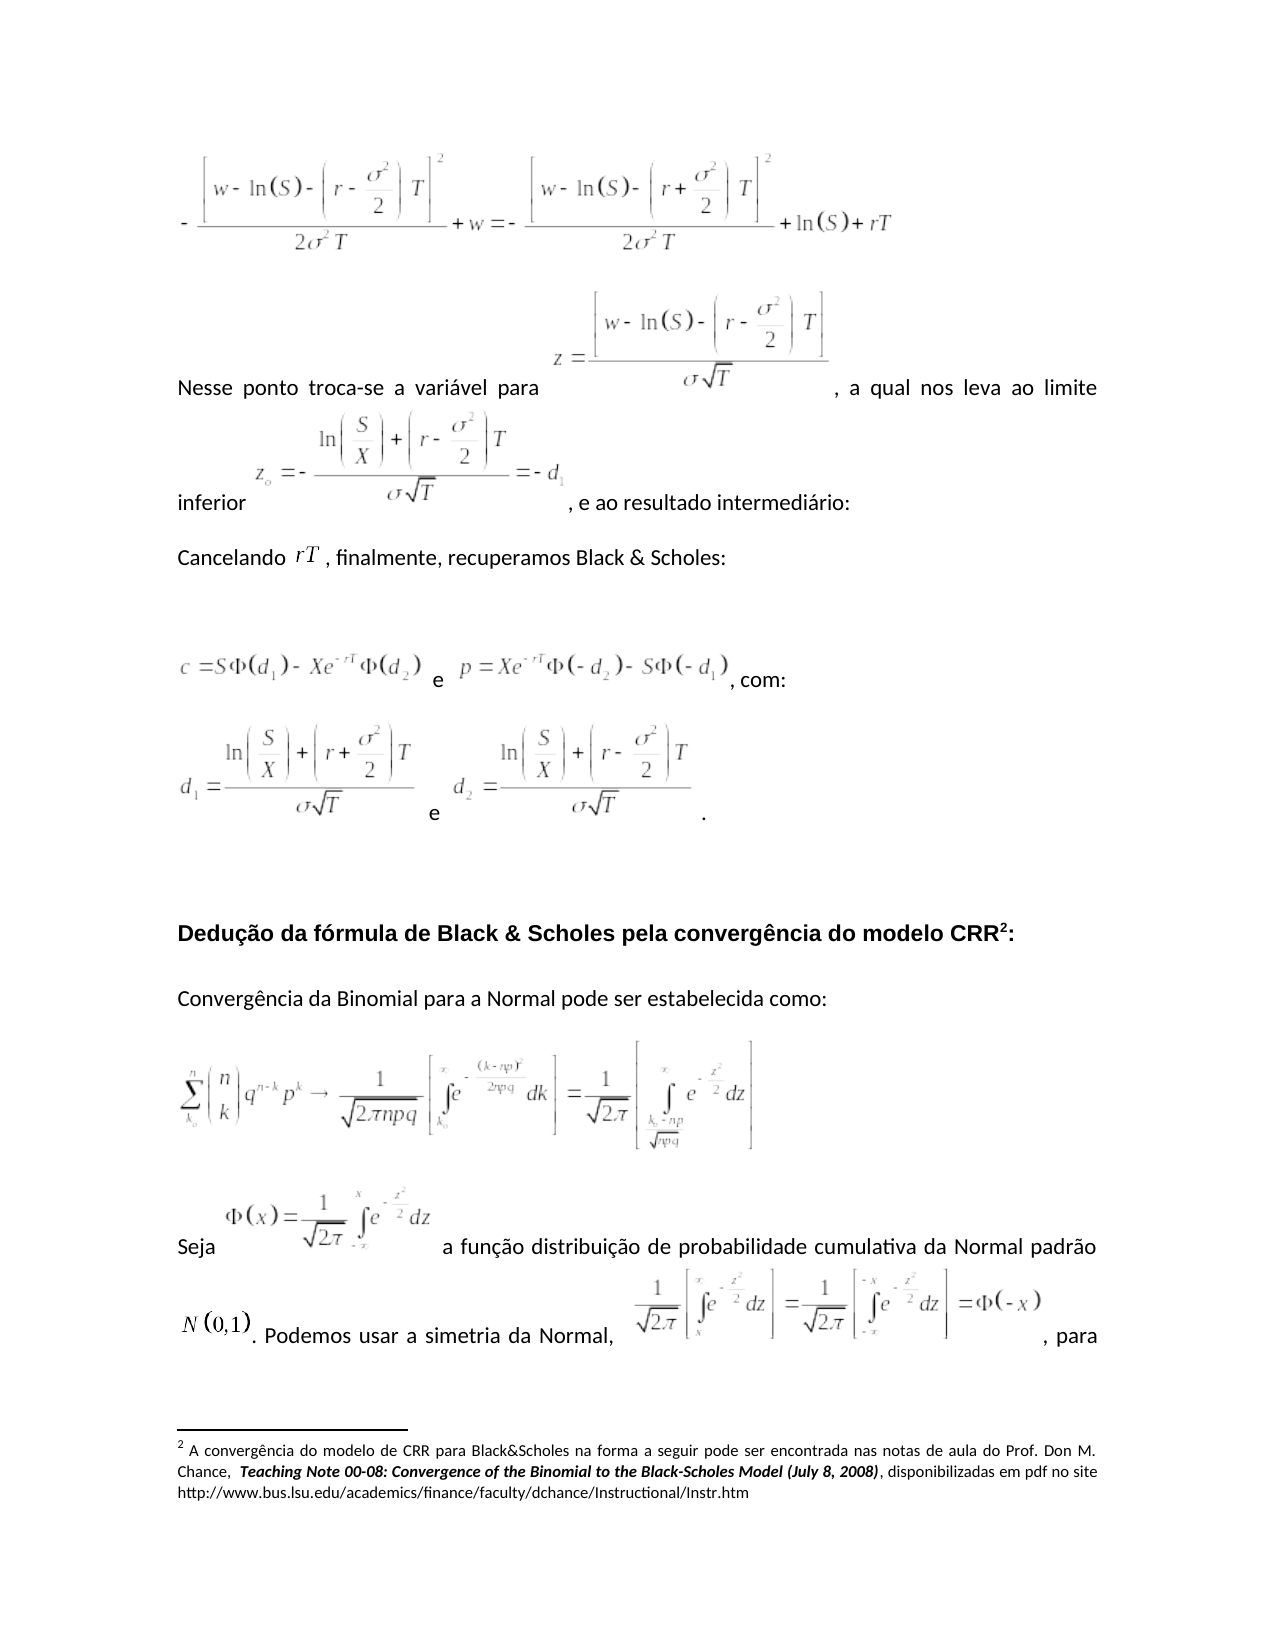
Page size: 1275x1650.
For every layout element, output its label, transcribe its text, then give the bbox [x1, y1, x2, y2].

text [177, 1181, 1098, 1349]
text Nesse ponto troca-se a variável para , a qual nos leva ao limite inferior , e ao resultado intermediário: [177, 285, 1098, 516]
subtitle Dedução da fórmula de Black & Scholes pela convergência do modelo CRR: [177, 919, 1098, 946]
text e . [177, 718, 1098, 826]
text Cancelando , finalmente, recuperamos Black & Scholes: [177, 541, 1098, 571]
text e , com: [177, 649, 1098, 693]
text Convergência da Binomial para a Normal pode ser estabelecida como: [177, 984, 1098, 1012]
